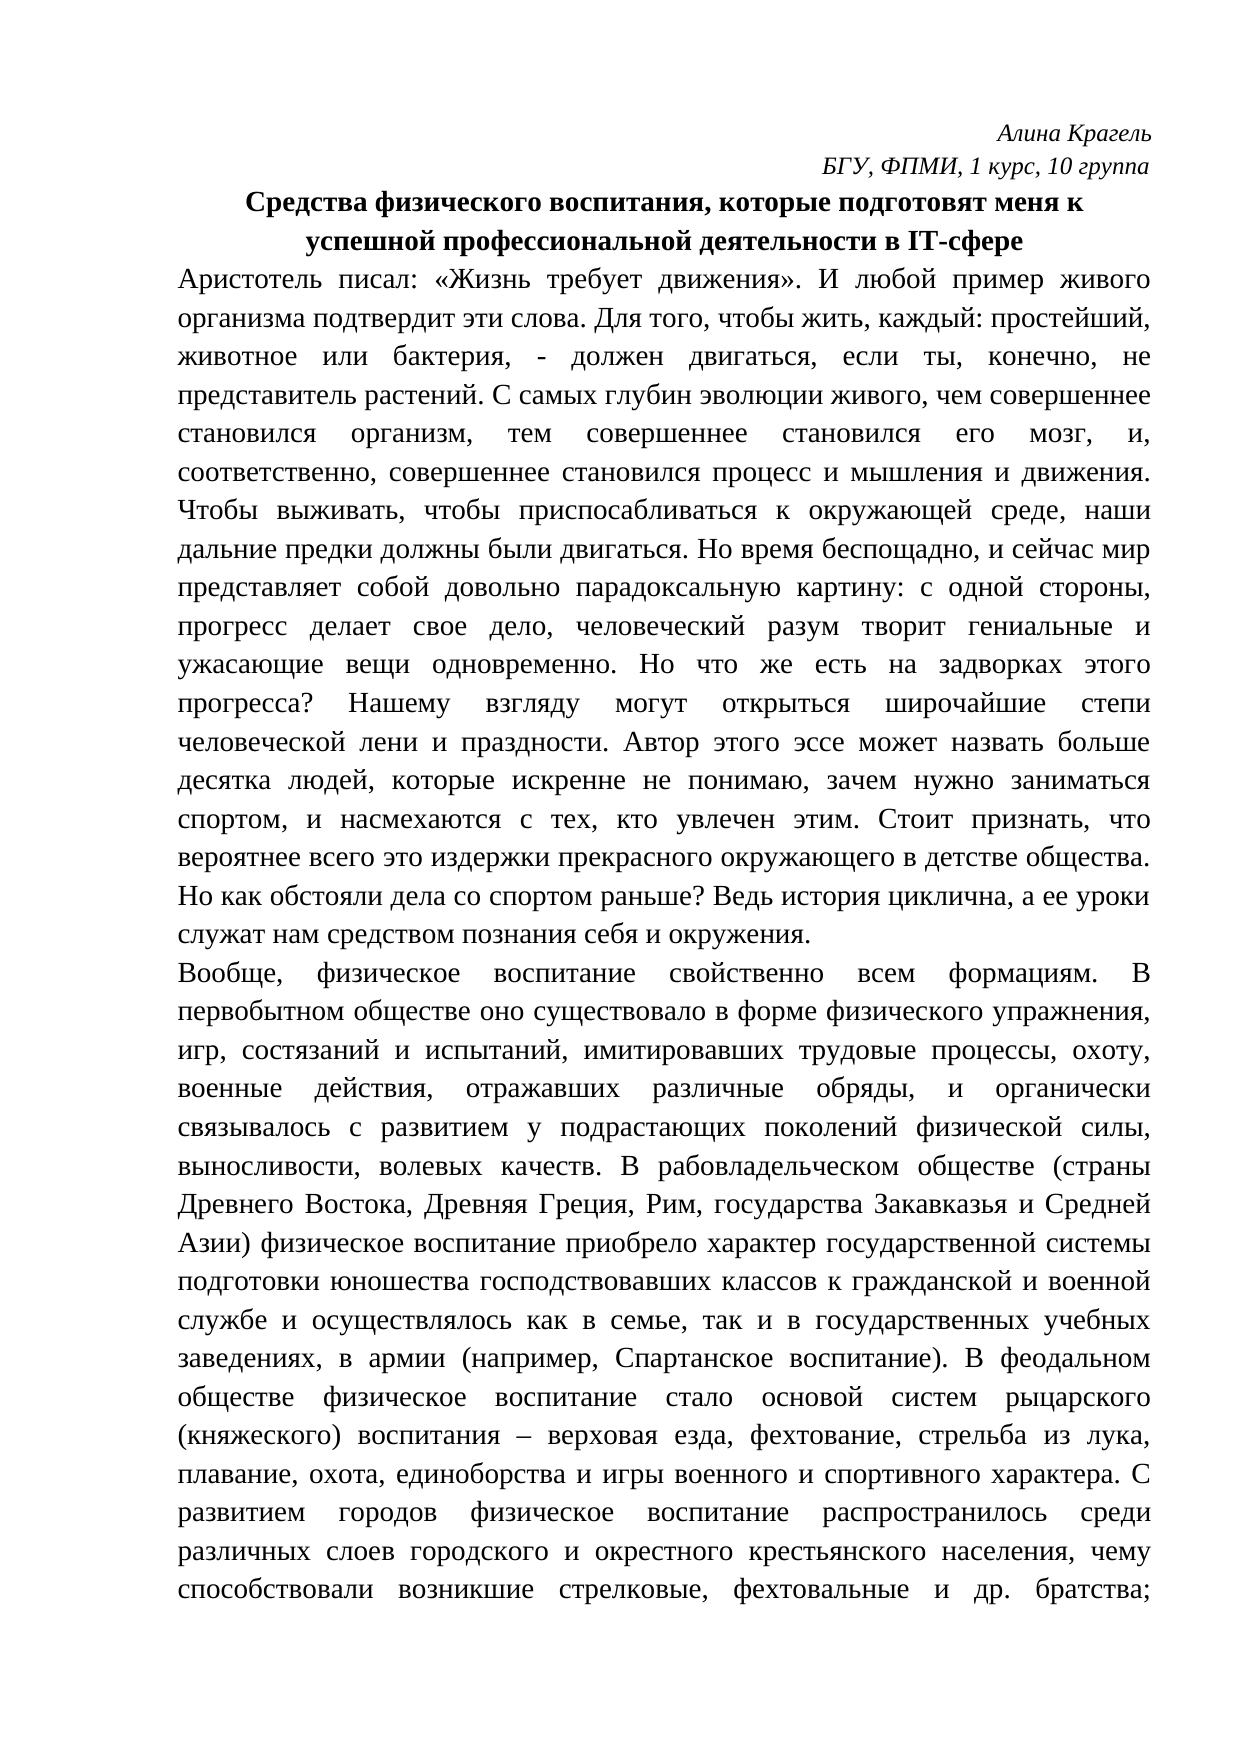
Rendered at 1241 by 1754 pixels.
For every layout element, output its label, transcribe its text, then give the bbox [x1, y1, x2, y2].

text Алина Крагель [177, 118, 1152, 147]
text БГУ, ФПМИ, 1 курс, 10 группа [177, 151, 1152, 180]
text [177, 955, 1152, 1605]
text Средства физического воспитания, которые подготовят меня к успешной профессиональной деятельности в IT-сфере [177, 184, 1152, 256]
text Аристотель писал: «Жизнь требует движения». И любой пример живого организма подтвердит эти слова. Для того, чтобы жить, каждый: простейший, животное или бактерия, - должен двигаться, если ты, конечно, не представитель растений. С самых глубин эволюции живого, чем совершеннее становился организм, тем совершеннее становился его мозг, и, соответственно, совершеннее становился процесс и мышления и движения. Чтобы выживать, чтобы приспосабливаться к окружающей среде, наши дальние предки должны были двигаться. Но время беспощадно, и сейчас мир представляет собой довольно парадоксальную картину: с одной стороны, прогресс делает свое дело, человеческий разум творит гениальные и ужасающие вещи одновременно. Но что же есть на задворках этого прогресса? Нашему взгляду могут открыться широчайшие степи человеческой лени и праздности. Автор этого эссе может назвать больше десятка людей, которые искренне не понимаю, зачем нужно заниматься спортом, и насмехаются с тех, кто увлечен этим. Стоит признать, что вероятнее всего это издержки прекрасного окружающего в детстве общества. Но как обстояли дела со спортом раньше? Ведь история циклична, а ее уроки служат нам средством познания себя и окружения. [177, 261, 1152, 950]
